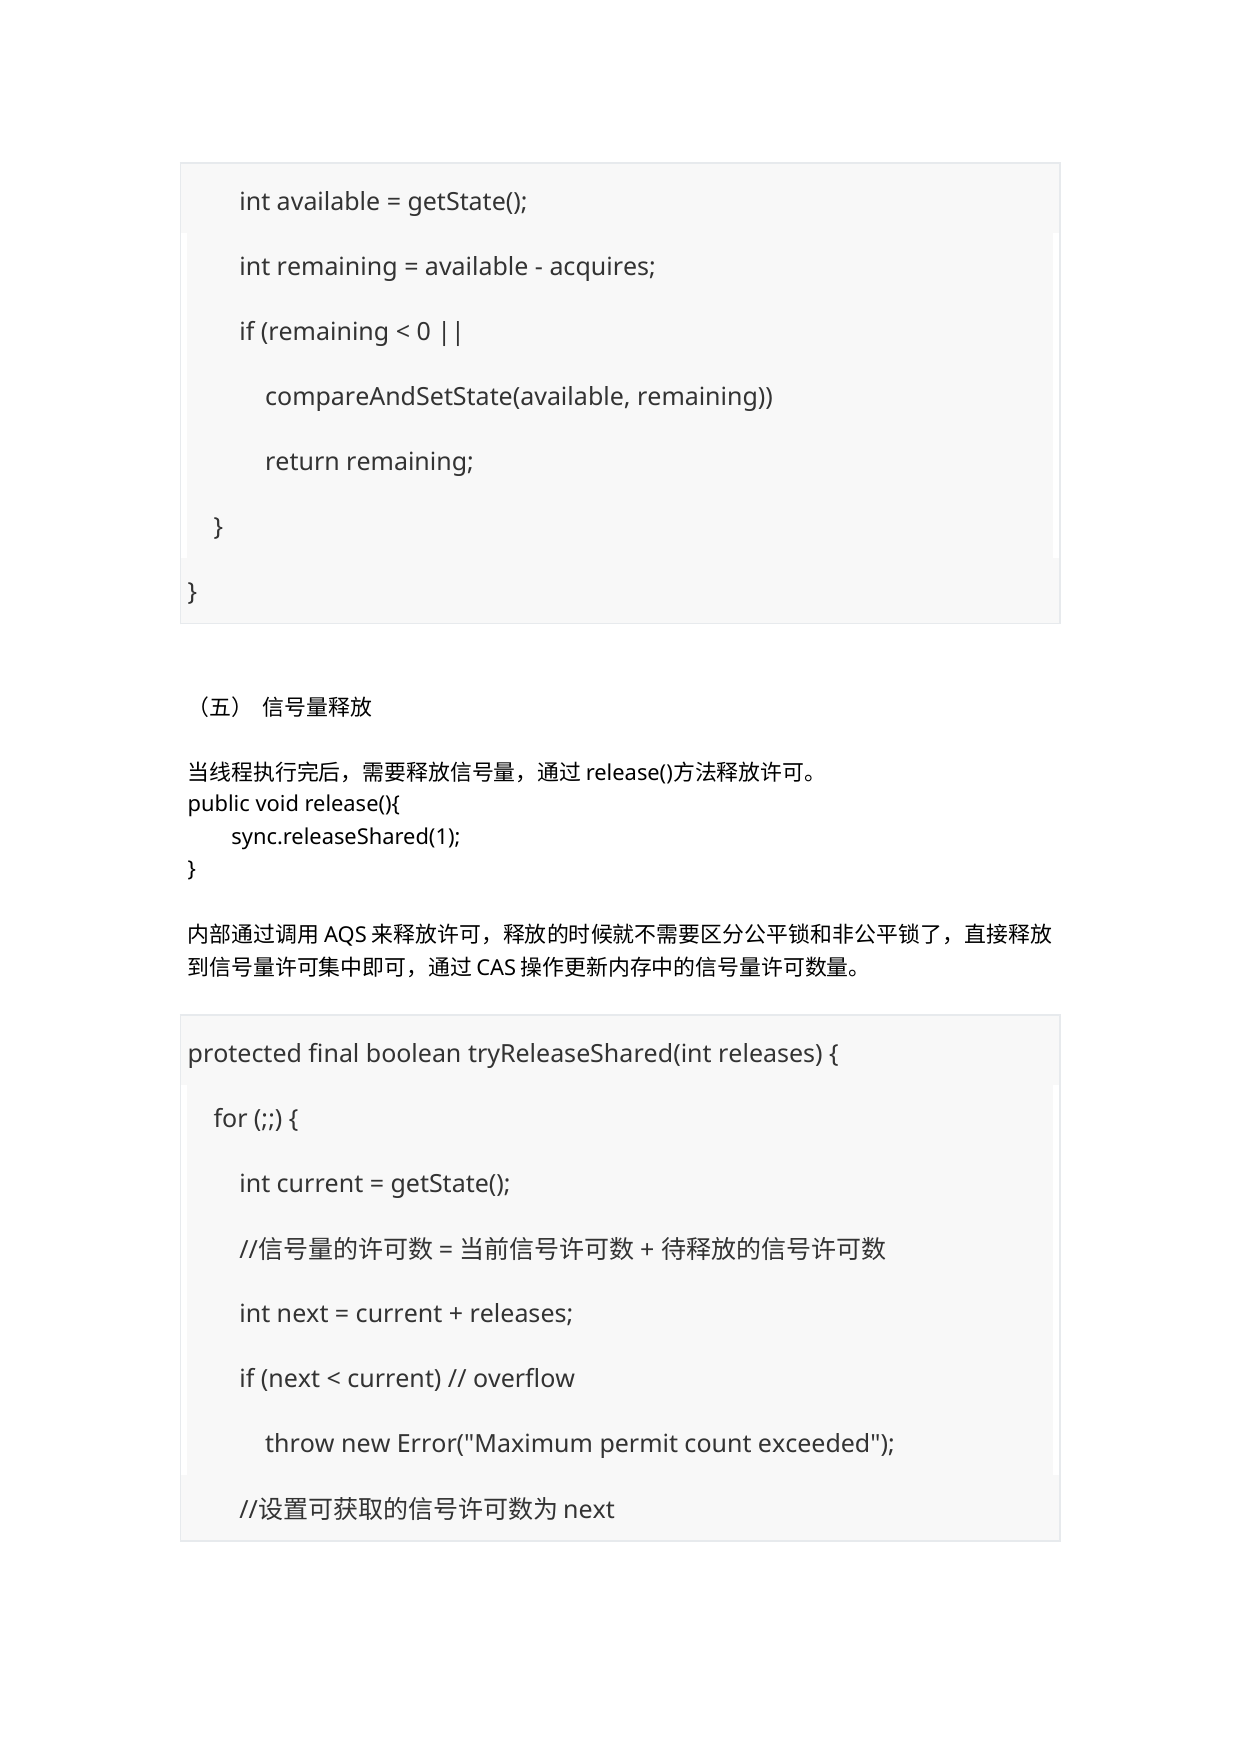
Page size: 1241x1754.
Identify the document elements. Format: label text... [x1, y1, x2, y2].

text int next = current + releases; [187, 1280, 1053, 1345]
text compareAndSetState(available, remaining)) [187, 363, 1053, 428]
text //设置可获取的信号许可数为next [181, 1469, 1059, 1540]
text } [181, 552, 1059, 623]
text for (;;) { [187, 1085, 1053, 1150]
text sync.releaseShared(1); [187, 819, 1053, 852]
text int remaining = available - acquires; [187, 233, 1053, 298]
text throw new Error("Maximum permit count exceeded"); [187, 1410, 1053, 1469]
text return remaining; [187, 428, 1053, 493]
text int current = getState(); [187, 1150, 1053, 1215]
text } [187, 493, 1053, 552]
text int available = getState(); [181, 164, 1059, 233]
text public void release(){ [187, 787, 1053, 819]
text 当线程执行完后，需要释放信号量，通过release()方法释放许可。 [187, 754, 1053, 787]
list 信号量释放 [187, 689, 1053, 722]
text if (remaining < 0 || [187, 298, 1053, 363]
text //信号量的许可数 = 当前信号许可数 + 待释放的信号许可数 [187, 1215, 1053, 1280]
text protected final boolean tryReleaseShared(int releases) { [181, 1016, 1059, 1085]
text if (next < current) // overflow [187, 1345, 1053, 1410]
text } [187, 852, 1053, 884]
text 内部通过调用AQS来释放许可，释放的时候就不需要区分公平锁和非公平锁了，直接释放到信号量许可集中即可，通过CAS操作更新内存中的信号量许可数量。 [187, 917, 1053, 982]
